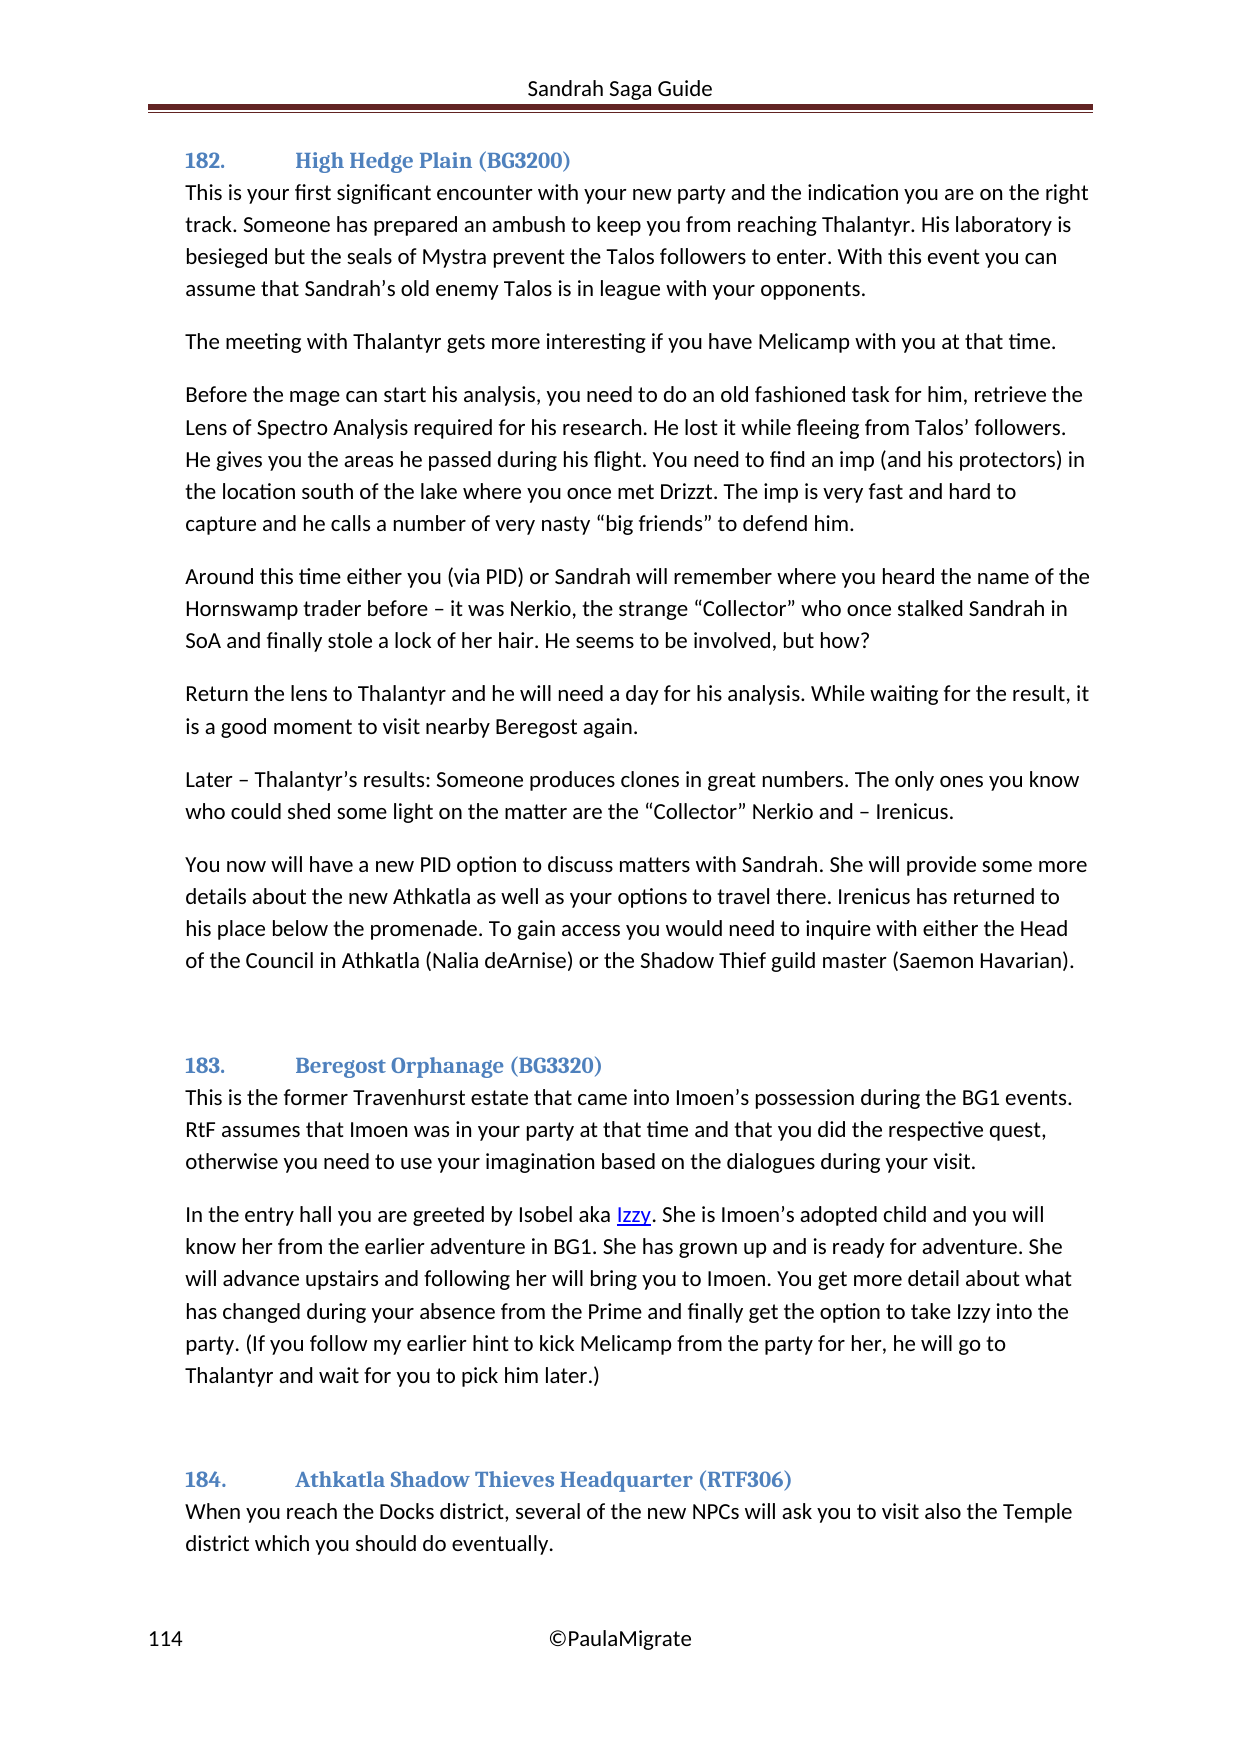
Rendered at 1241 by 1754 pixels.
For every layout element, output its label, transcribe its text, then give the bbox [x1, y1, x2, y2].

subtitle Beregost Orphanage (BG3320) [185, 1053, 1093, 1079]
text When you reach the Docks district, several of the new NPCs will ask you to visit also the Temple district which you should do eventually. [185, 1497, 1093, 1558]
text Return the lens to Thalantyr and he will need a day for his analysis. While waiting for the result, it is a good moment to visit nearby Beregost again. [185, 679, 1093, 740]
text Before the mage can start his analysis, you need to do an old fashioned task for him, retrieve the Lens of Spectro Analysis required for his research. He lost it while fleeing from Talos’ followers. He gives you the areas he passed during his flight. You need to find an imp (and his protectors) in the location south of the lake where you once met Drizzt. The imp is very fast and hard to capture and he calls a number of very nasty “big friends” to defend him. [185, 380, 1093, 537]
subtitle High Hedge Plain (BG3200) [185, 148, 1093, 174]
text This is your first significant encounter with your new party and the indication you are on the right track. Someone has prepared an ambush to keep you from reaching Thalantyr. His laboratory is besieged but the seals of Mystra prevent the Talos followers to enter. With this event you can assume that Sandrah’s old enemy Talos is in league with your opponents. [185, 178, 1093, 302]
text Around this time either you (via PID) or Sandrah will remember where you heard the name of the Hornswamp trader before – it was Nerkio, the strange “Collector” who once stalked Sandrah in SoA and finally stole a lock of her hair. He seems to be involved, but how? [185, 562, 1093, 654]
text You now will have a new PID option to discuss matters with Sandrah. She will provide some more details about the new Athkatla as well as your options to travel there. Irenicus has returned to his place below the promenade. To gain access you would need to inquire with either the Head of the Council in Athkatla (Nalia deArnise) or the Shadow Thief guild master (Saemon Havarian). [185, 850, 1093, 974]
text This is the former Travenhurst estate that came into Imoen’s possession during the BG1 events. RtF assumes that Imoen was in your party at that time and that you did the respective quest, otherwise you need to use your imagination based on the dialogues during your visit. [185, 1083, 1093, 1175]
text Later – Thalantyr’s results: Someone produces clones in great numbers. The only ones you know who could shed some light on the matter are the “Collector” Nerkio and – Irenicus. [185, 765, 1093, 825]
text In the entry hall you are greeted by Isobel aka Izzy. She is Imoen’s adopted child and you will know her from the earlier adventure in BG1. She has grown up and is ready for adventure. She will advance upstairs and following her will bring you to Imoen. You get more detail about what has changed during your absence from the Prime and finally get the option to take Izzy into the party. (If you follow my earlier hint to kick Melicamp from the party for her, he will go to Thalantyr and wait for you to pick him later.) [185, 1200, 1093, 1389]
subtitle Athkatla Shadow Thieves Headquarter (RTF306) [185, 1467, 1093, 1493]
text The meeting with Thalantyr gets more interesting if you have Melicamp with you at that time. [185, 327, 1093, 355]
